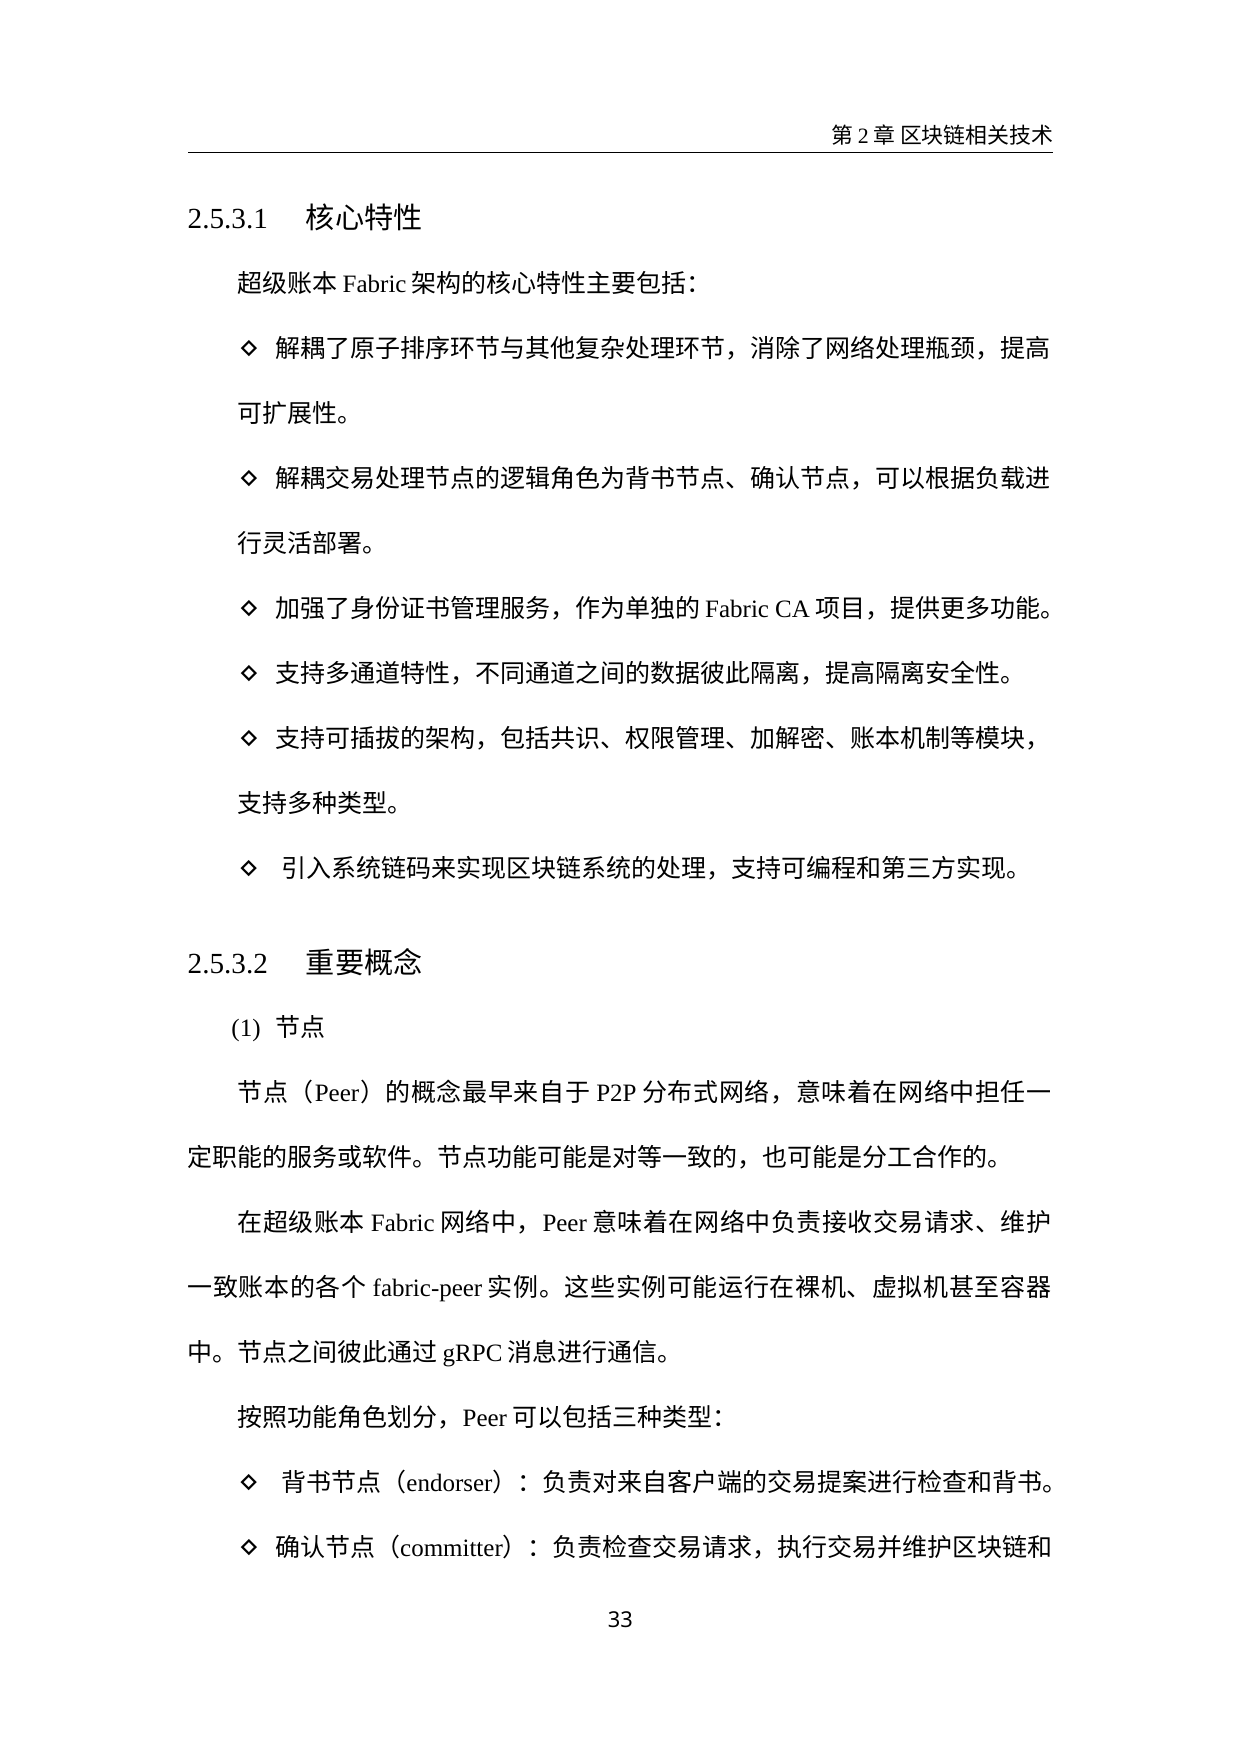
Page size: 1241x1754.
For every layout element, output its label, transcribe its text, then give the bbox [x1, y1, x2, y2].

text 超级账本Fabric架构的核心特性主要包括： [187, 249, 1053, 314]
list 支持可插拔的架构，包括共识、权限管理、加解密、账本机制等模块，支持多种类型。 [238, 704, 1053, 834]
list 解耦交易处理节点的逻辑角色为背书节点、确认节点，可以根据负载进行灵活部署。 [238, 444, 1053, 574]
text 按照功能角色划分，Peer可以包括三种类型： [187, 1383, 1053, 1448]
list 引入系统链码来实现区块链系统的处理，支持可编程和第三方实现。 [237, 834, 1053, 899]
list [238, 1513, 1053, 1578]
list 背书节点（endorser）：负责对来自客户端的交易提案进行检查和背书。 [237, 1448, 1053, 1513]
text 节点（Peer）的概念最早来自于P2P分布式网络，意味着在网络中担任一定职能的服务或软件。节点功能可能是对等一致的，也可能是分工合作的。 [187, 1058, 1053, 1188]
subtitle 核心特性 [187, 184, 1053, 249]
text 在超级账本Fabric网络中，Peer意味着在网络中负责接收交易请求、维护一致账本的各个fabric-peer实例。这些实例可能运行在裸机、虚拟机甚至容器中。节点之间彼此通过gRPC消息进行通信。 [187, 1188, 1053, 1383]
list 解耦了原子排序环节与其他复杂处理环节，消除了网络处理瓶颈，提高可扩展性。 [238, 314, 1053, 444]
list 加强了身份证书管理服务，作为单独的Fabric CA项目，提供更多功能。 [238, 574, 1053, 639]
subtitle 重要概念 [187, 928, 1053, 993]
list 支持多通道特性，不同通道之间的数据彼此隔离，提高隔离安全性。 [238, 639, 1053, 704]
list 节点 [231, 993, 1053, 1058]
